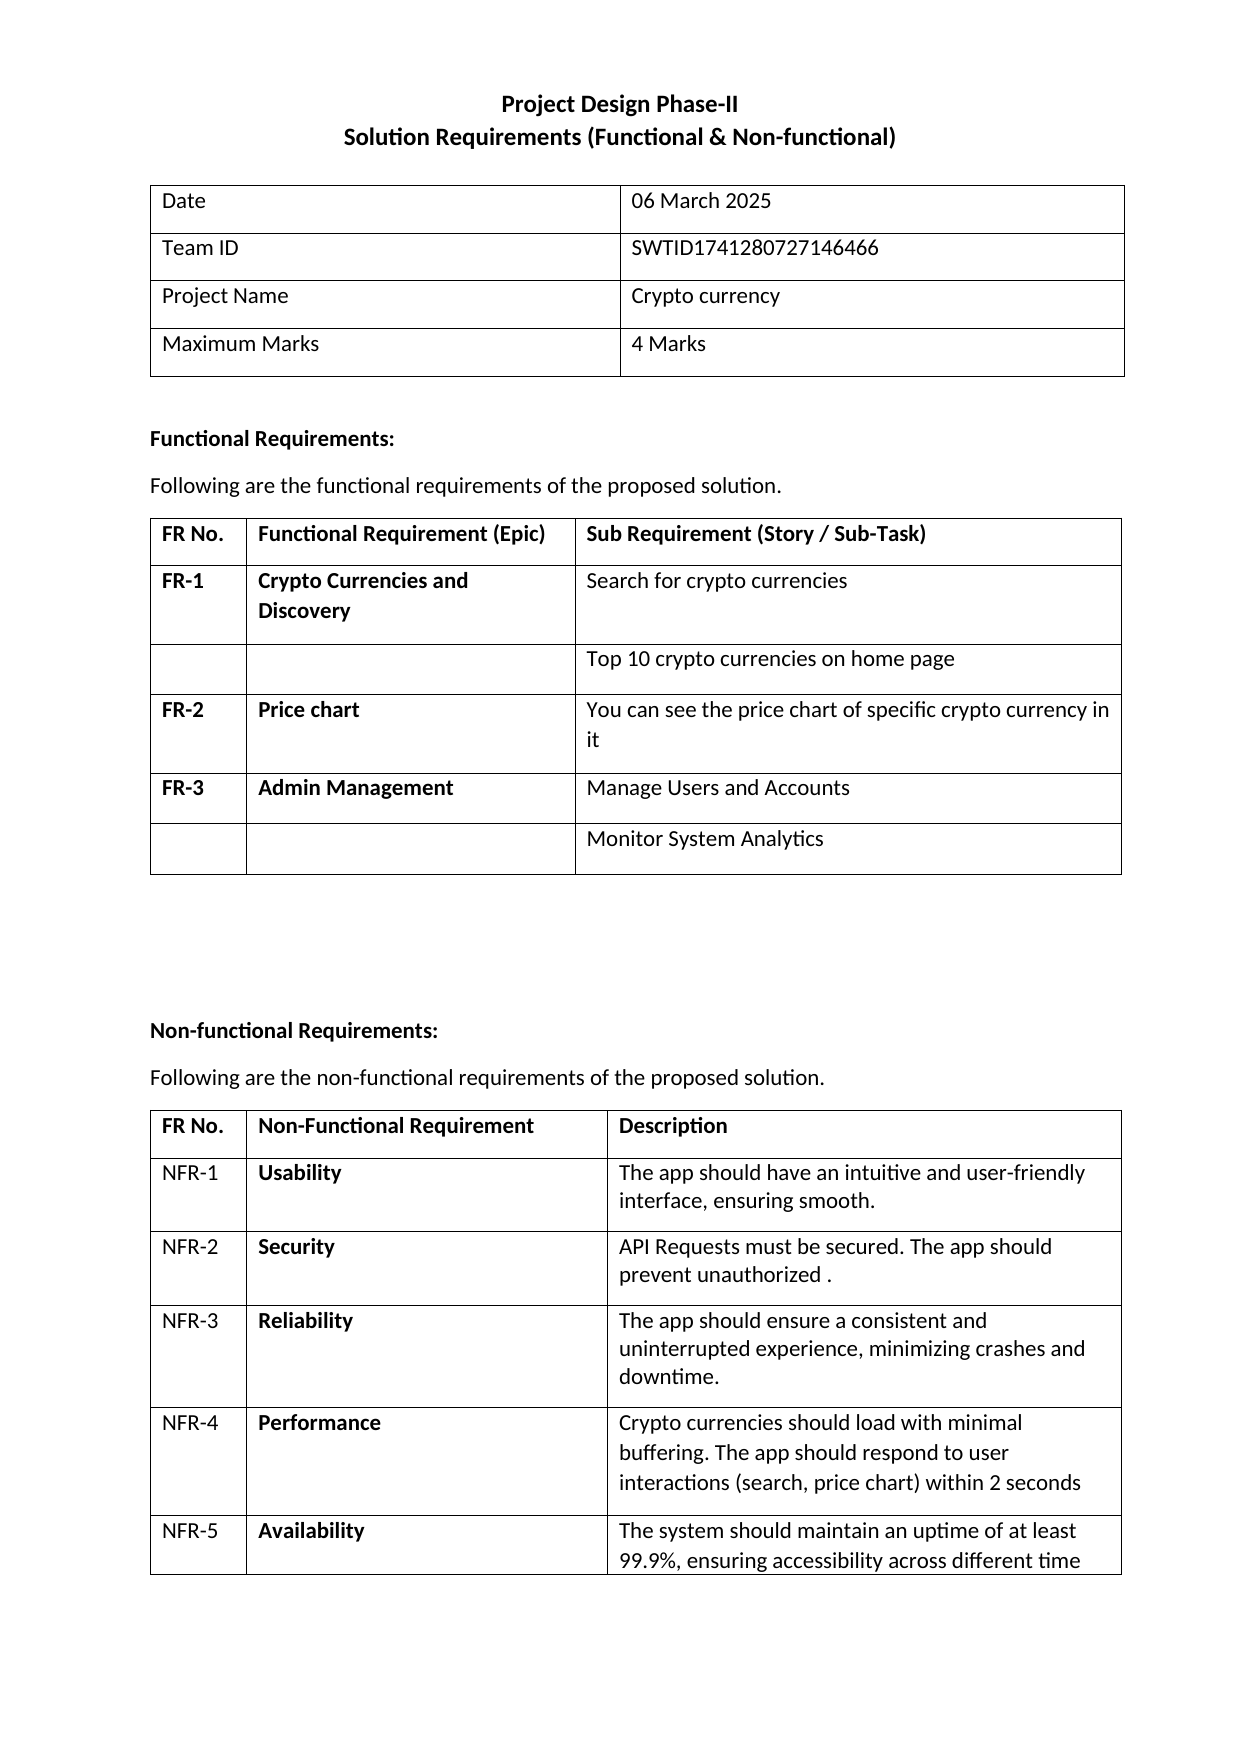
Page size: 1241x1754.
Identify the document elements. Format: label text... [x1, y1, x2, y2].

table_cell You can see the price chart of specific crypto currency in it [576, 695, 1121, 772]
table_cell Security [247, 1232, 607, 1305]
table_cell Search for crypto currencies [576, 566, 1121, 643]
table_header Description [608, 1111, 1121, 1157]
table_header Functional Requirement (Epic) [247, 519, 575, 565]
table_cell FR-3 [151, 774, 246, 823]
table_cell NFR-2 [151, 1232, 246, 1305]
text Non-functional Requirements: [150, 1016, 1090, 1044]
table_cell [608, 1516, 1121, 1574]
table_cell Usability [247, 1159, 607, 1231]
table_cell [151, 645, 246, 694]
table_cell Manage Users and Accounts [576, 774, 1121, 823]
table_cell Crypto currencies should load with minimal buffering. The app should respond to user interactions (search, price chart) within 2 seconds [608, 1408, 1121, 1515]
table_cell FR-1 [151, 566, 246, 643]
text Functional Requirements: [150, 424, 1090, 452]
table_cell Project Name [151, 281, 620, 328]
table_cell The app should ensure a consistent and uninterrupted experience, minimizing crashes and downtime. [608, 1306, 1121, 1407]
table_cell Admin Management [247, 774, 575, 823]
table_cell The app should have an intuitive and user-friendly interface, ensuring smooth. [608, 1159, 1121, 1231]
table_cell [247, 645, 575, 694]
table_cell Team ID [151, 234, 620, 280]
table_cell Reliability [247, 1306, 607, 1407]
table_cell NFR-4 [151, 1408, 246, 1515]
table_cell [247, 824, 575, 874]
table_cell Price chart [247, 695, 575, 772]
text Solution Requirements (Functional & Non-functional) [150, 122, 1090, 152]
text Project Design Phase-II [150, 89, 1090, 119]
table_header Non-Functional Requirement [247, 1111, 607, 1157]
text Following are the functional requirements of the proposed solution. [150, 471, 1090, 499]
table_cell NFR-1 [151, 1159, 246, 1231]
table_cell Performance [247, 1408, 607, 1515]
table_cell NFR-3 [151, 1306, 246, 1407]
table_cell NFR-5 [151, 1516, 246, 1574]
table_cell Crypto Currencies and Discovery [247, 566, 575, 643]
text Following are the non-functional requirements of the proposed solution. [150, 1063, 1090, 1091]
table_cell 4 Marks [621, 329, 1124, 376]
table_cell Top 10 crypto currencies on home page [576, 645, 1121, 694]
table_cell FR-2 [151, 695, 246, 772]
table_cell SWTID1741280727146466 [621, 234, 1124, 280]
table_cell Monitor System Analytics [576, 824, 1121, 874]
table_header Date [151, 186, 620, 232]
table_cell Availability [247, 1516, 607, 1574]
table_cell API Requests must be secured. The app should prevent unauthorized . [608, 1232, 1121, 1305]
table_header Sub Requirement (Story / Sub-Task) [576, 519, 1121, 565]
table_header 06 March 2025 [621, 186, 1124, 232]
table_header FR No. [151, 519, 246, 565]
table_header FR No. [151, 1111, 246, 1157]
table_cell [151, 824, 246, 874]
table_cell Maximum Marks [151, 329, 620, 376]
table_cell Crypto currency [621, 281, 1124, 328]
